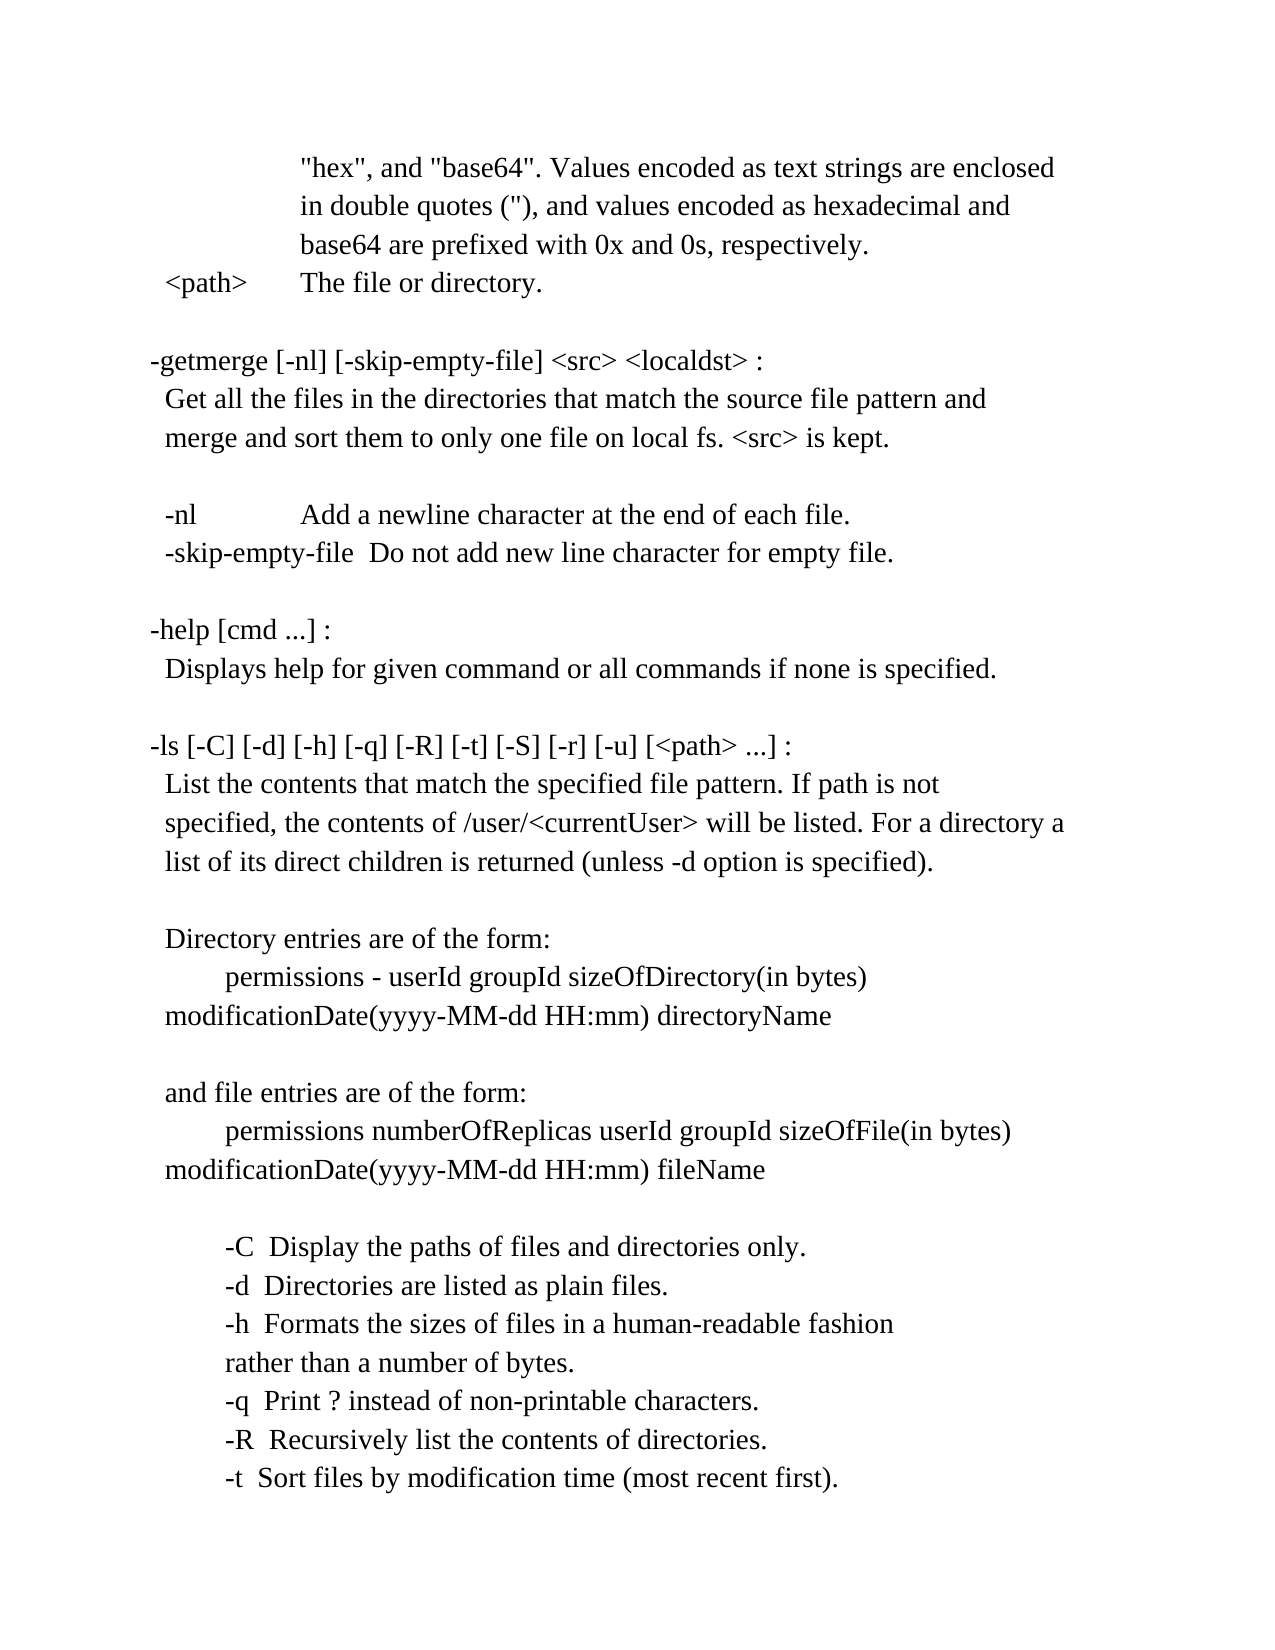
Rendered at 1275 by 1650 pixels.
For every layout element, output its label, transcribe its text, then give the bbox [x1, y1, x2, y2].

text -C Display the paths of files and directories only. [150, 1229, 1125, 1263]
text -skip-empty-file Do not add new line character for empty file. [150, 535, 1125, 569]
text merge and sort them to only one file on local fs. <src> is kept. [150, 420, 1125, 453]
text permissions numberOfReplicas userId groupId sizeOfFile(in bytes) [150, 1113, 1125, 1147]
text -h Formats the sizes of files in a human-readable fashion [150, 1306, 1125, 1340]
text -help [cmd ...] : [150, 612, 1125, 646]
text in double quotes ("), and values encoded as hexadecimal and [150, 188, 1125, 222]
text List the contents that match the specified file pattern. If path is not [150, 767, 1125, 800]
text modificationDate(yyyy-MM-dd HH:mm) fileName [150, 1152, 1125, 1186]
text permissions - userId groupId sizeOfDirectory(in bytes) [150, 959, 1125, 993]
text -nl Add a newline character at the end of each file. [150, 497, 1125, 530]
text Displays help for given command or all commands if none is specified. [150, 651, 1125, 684]
text Get all the files in the directories that match the source file pattern and [150, 381, 1125, 415]
text -ls [-C] [-d] [-h] [-q] [-R] [-t] [-S] [-r] [-u] [<path> ...] : [150, 728, 1125, 762]
text rather than a number of bytes. [150, 1345, 1125, 1378]
text -getmerge [-nl] [-skip-empty-file] <src> <localdst> : [150, 343, 1125, 376]
text <path> The file or directory. [150, 266, 1125, 299]
text specified, the contents of /user/<currentUser> will be listed. For a directory a [150, 805, 1125, 839]
text -R Recursively list the contents of directories. [150, 1422, 1125, 1455]
text -d Directories are listed as plain files. [150, 1268, 1125, 1301]
text -t Sort files by modification time (most recent first). [150, 1460, 1125, 1494]
text modificationDate(yyyy-MM-dd HH:mm) directoryName [150, 998, 1125, 1031]
text "hex", and "base64". Values encoded as text strings are enclosed [150, 150, 1125, 183]
text list of its direct children is returned (unless -d option is specified). [150, 844, 1125, 877]
text base64 are prefixed with 0x and 0s, respectively. [150, 227, 1125, 261]
text and file entries are of the form: [150, 1075, 1125, 1108]
text Directory entries are of the form: [150, 921, 1125, 954]
text -q Print ? instead of non-printable characters. [150, 1383, 1125, 1417]
